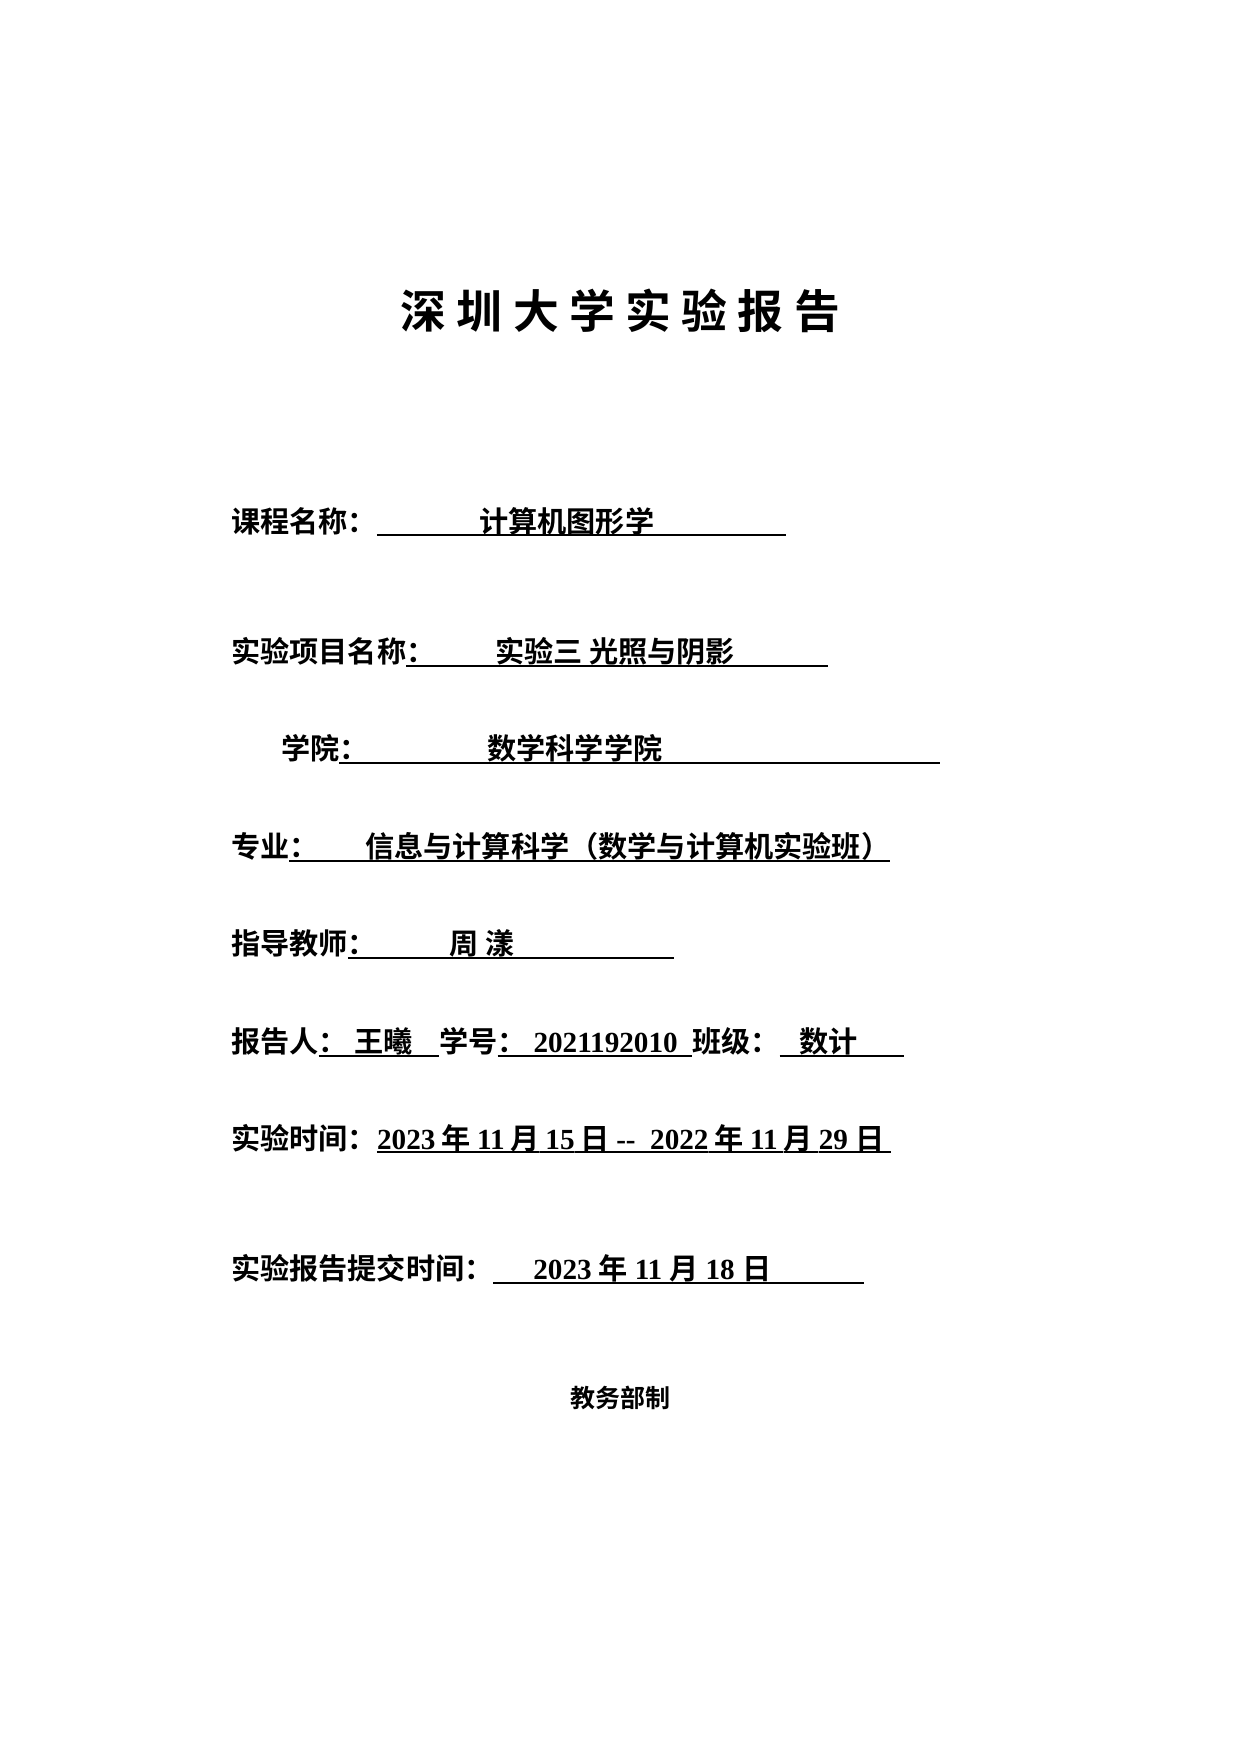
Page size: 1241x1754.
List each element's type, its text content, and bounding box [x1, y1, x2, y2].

text 教务部制 [187, 1364, 1053, 1429]
text 实验项目名称： 实验三 光照与阴影 [187, 617, 1053, 682]
text 课程名称： 计算机图形学 [187, 487, 1053, 552]
text 实验报告提交时间： 2023 年 11 月 18 日 [187, 1234, 1053, 1299]
text 专业： 信息与计算科学（数学与计算机实验班） [187, 812, 1053, 877]
text 报告人： 王曦 学号： 2021192010 班级： 数计 [187, 1007, 1053, 1072]
text 指导教师： 周 漾 [187, 909, 1053, 974]
text 学院： 数学科学学院 [281, 714, 1053, 779]
text 实验时间：2023年 11月15日 -- 2022年 11月29 日 [187, 1104, 1053, 1169]
text 深 圳 大 学 实 验 报 告 [187, 259, 1053, 357]
